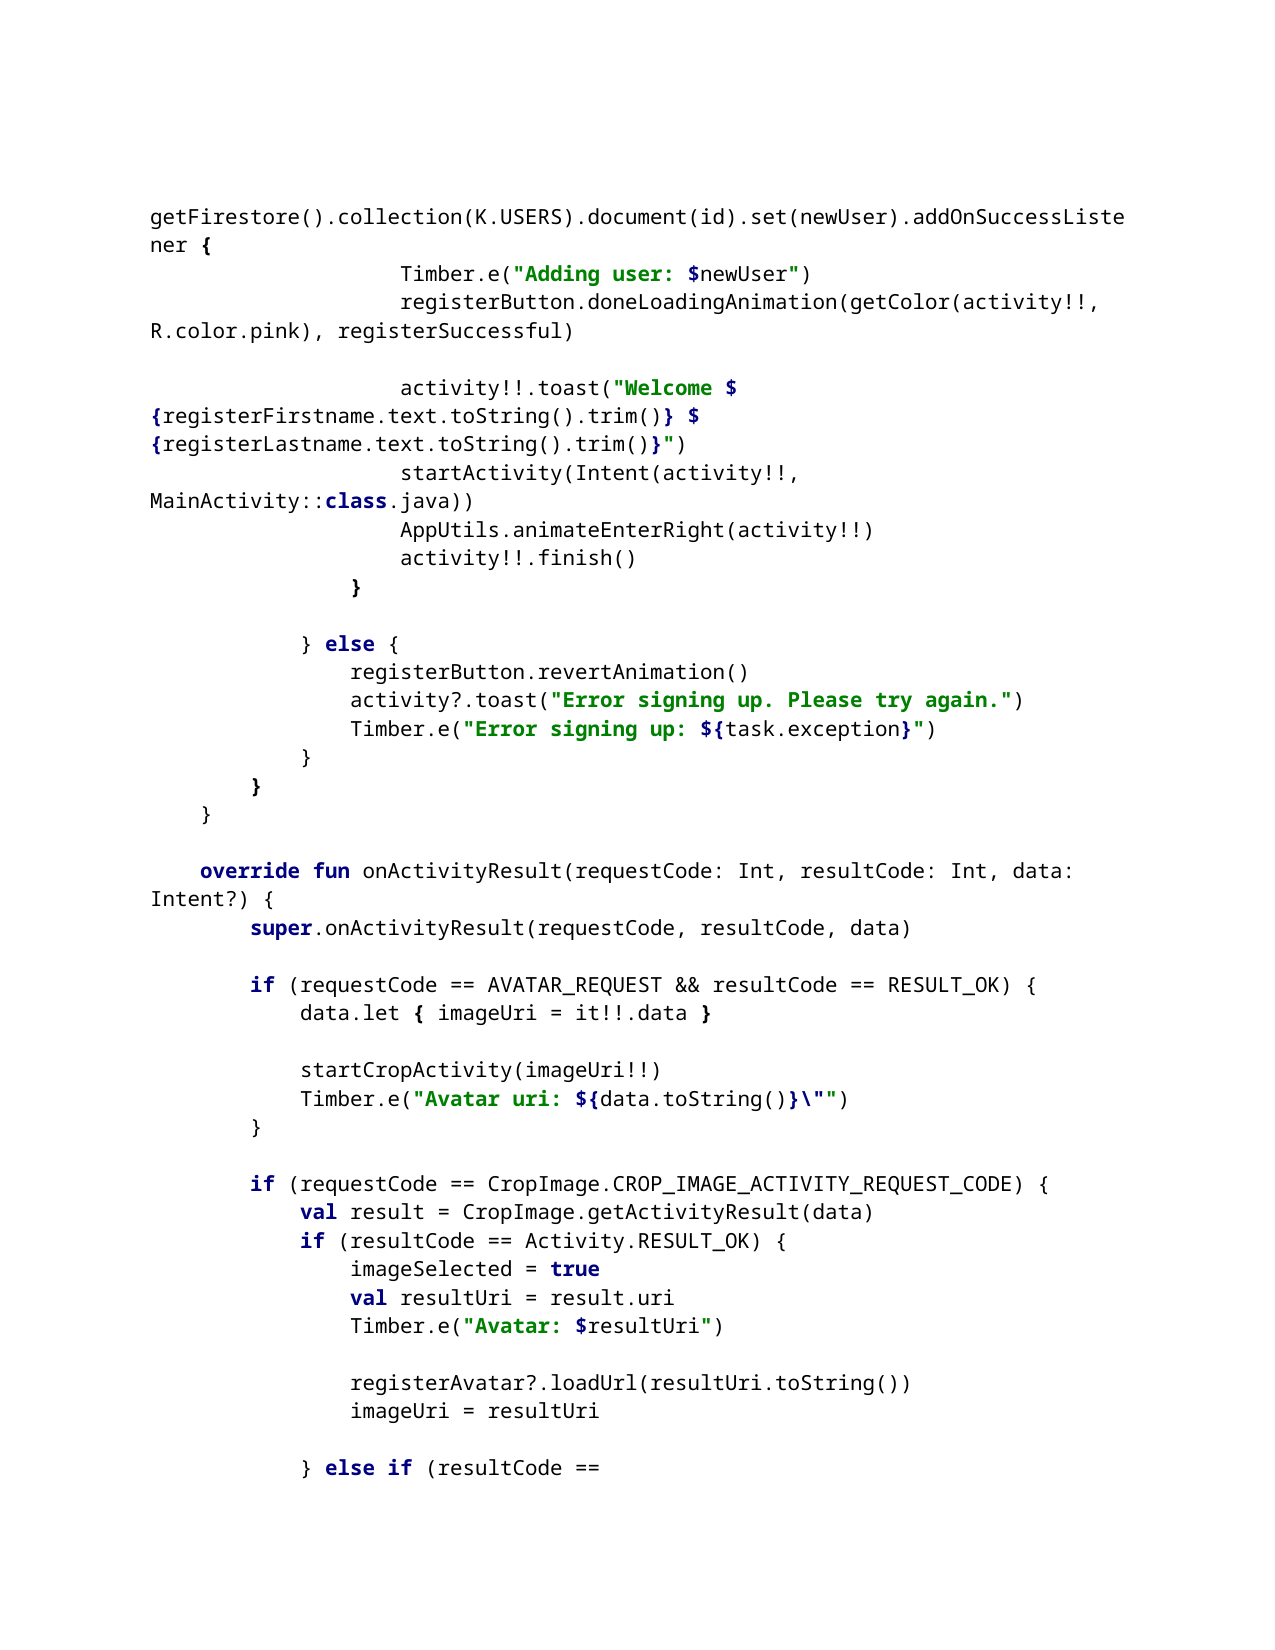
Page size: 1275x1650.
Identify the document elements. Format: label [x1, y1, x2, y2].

text [150, 150, 1125, 1482]
